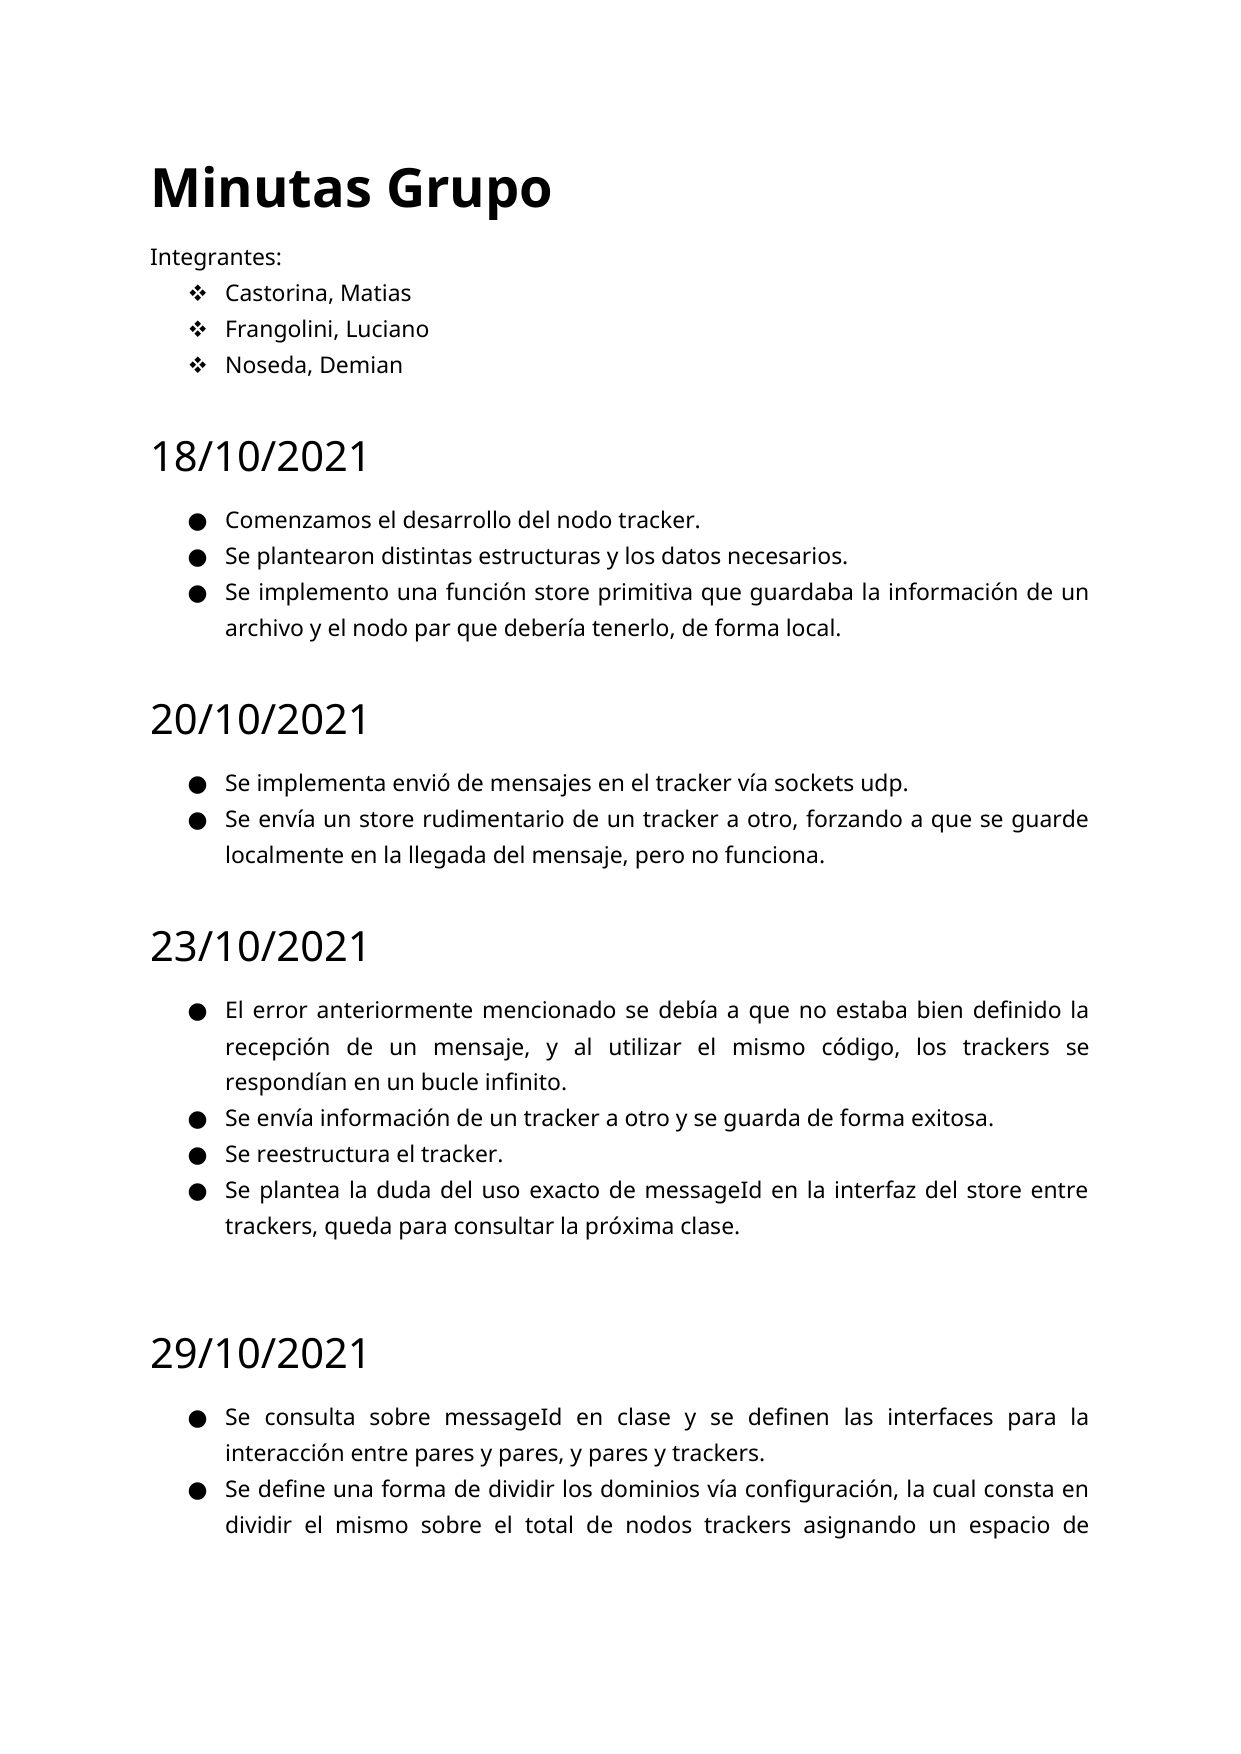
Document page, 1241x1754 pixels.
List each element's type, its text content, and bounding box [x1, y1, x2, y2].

list Se reestructura el tracker. [187, 1138, 1090, 1169]
list Frangolini, Luciano [187, 313, 1090, 344]
subtitle 29/10/2021 [150, 1324, 1090, 1380]
list Se consulta sobre messageId en clase y se definen las interfaces para la interacción entre pares y pares, y pares y trackers. [187, 1401, 1090, 1468]
list Se plantearon distintas estructuras y los datos necesarios. [187, 540, 1090, 571]
subtitle 23/10/2021 [150, 917, 1090, 973]
list Se envía información de un tracker a otro y se guarda de forma exitosa. [187, 1102, 1090, 1133]
list Castorina, Matias [187, 277, 1090, 308]
subtitle 20/10/2021 [150, 689, 1090, 746]
list Se implemento una función store primitiva que guardaba la información de un archivo y el nodo par que debería tenerlo, de forma local. [187, 576, 1090, 643]
list Noseda, Demian [187, 349, 1090, 380]
list Comenzamos el desarrollo del nodo tracker. [187, 504, 1090, 535]
subtitle 18/10/2021 [150, 426, 1090, 483]
title Minutas Grupo [150, 150, 1090, 224]
list Se envía un store rudimentario de un tracker a otro, forzando a que se guarde localmente en la llegada del mensaje, pero no funciona. [187, 803, 1090, 870]
list Se implementa envió de mensajes en el tracker vía sockets udp. [187, 767, 1090, 798]
list Se plantea la duda del uso exacto de messageId en la interfaz del store entre trackers, queda para consultar la próxima clase. [187, 1174, 1090, 1241]
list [187, 1473, 1090, 1540]
text Integrantes: [150, 241, 1090, 272]
list El error anteriormente mencionado se debía a que no estaba bien definido la recepción de un mensaje, y al utilizar el mismo código, los trackers se respondían en un bucle infinito. [187, 994, 1090, 1098]
